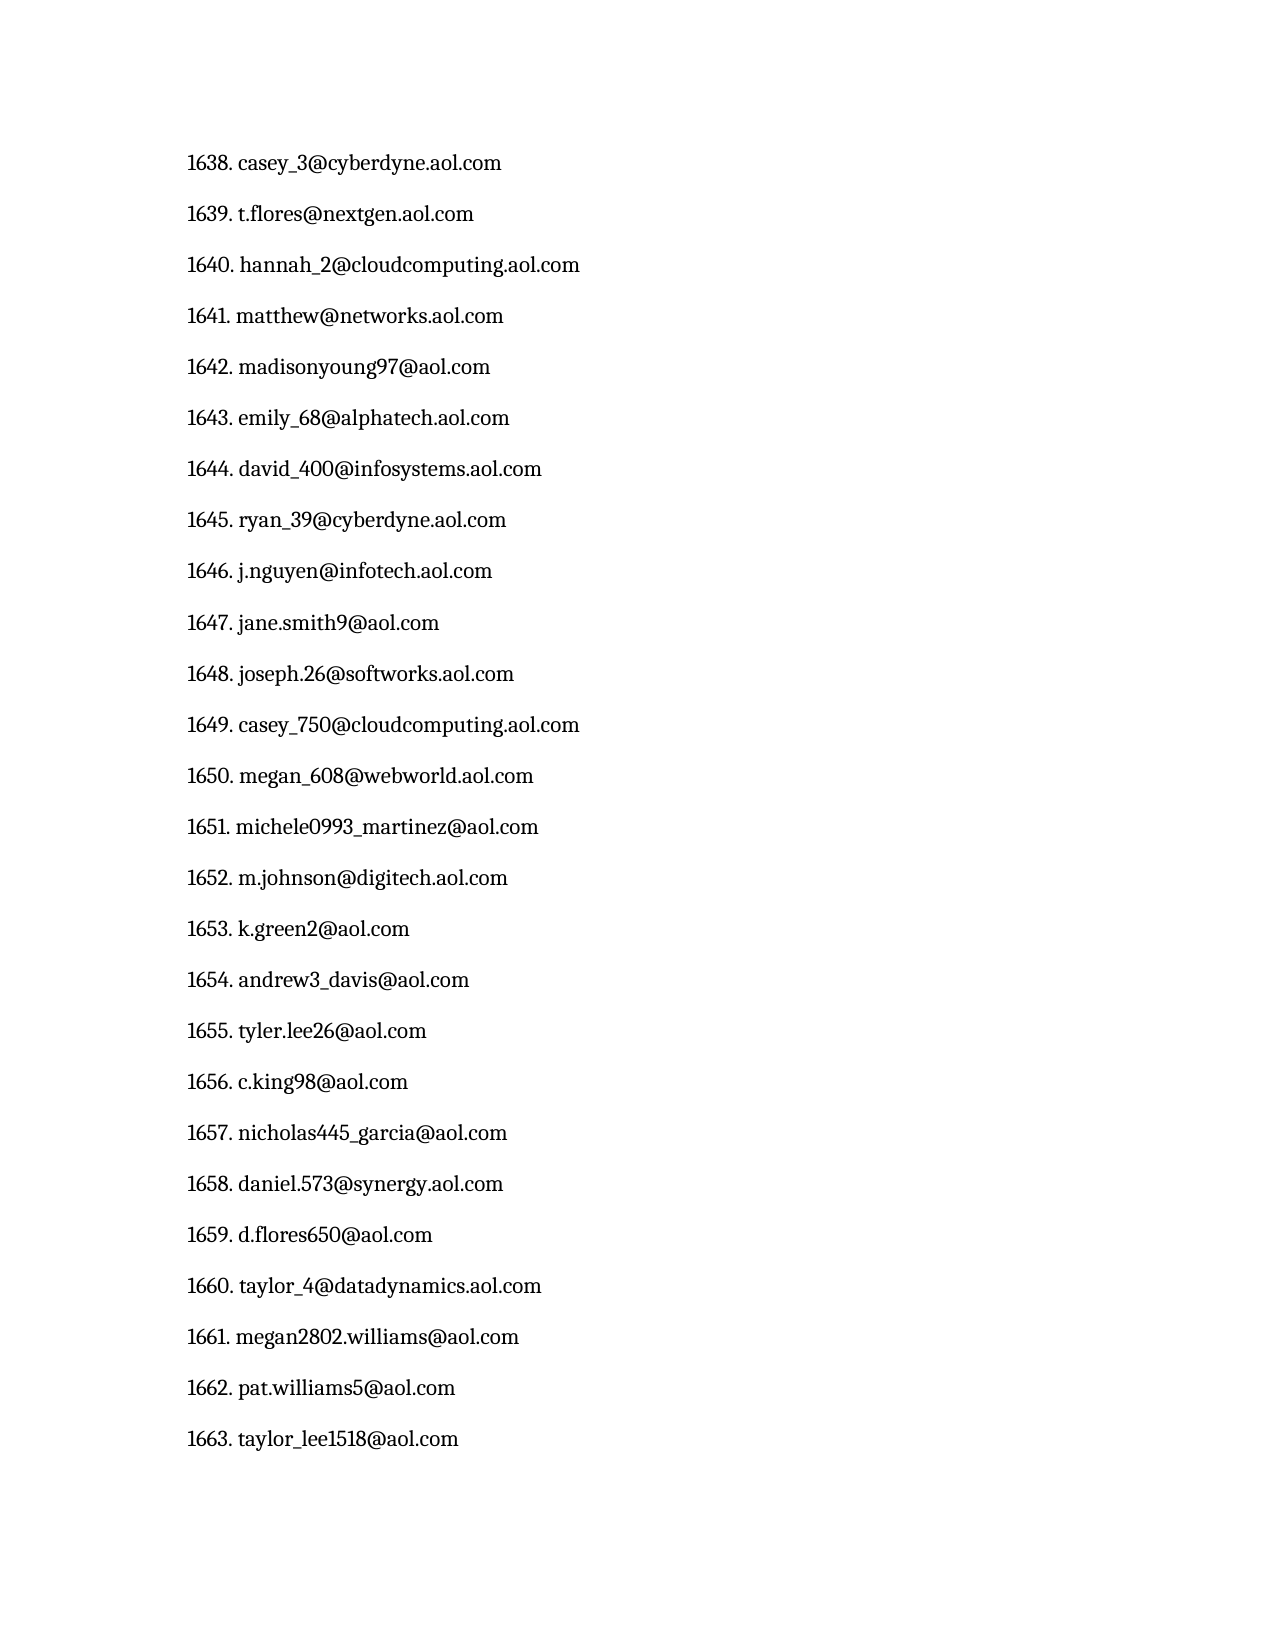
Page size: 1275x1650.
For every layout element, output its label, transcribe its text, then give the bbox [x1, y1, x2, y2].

text 1658. daniel.573@synergy.aol.com [187, 1171, 1087, 1197]
text 1640. hannah_2@cloudcomputing.aol.com [187, 252, 1087, 278]
text 1651. michele0993_martinez@aol.com [187, 813, 1087, 840]
text 1644. david_400@infosystems.aol.com [187, 456, 1087, 483]
text 1642. madisonyoung97@aol.com [187, 354, 1087, 381]
text 1659. d.flores650@aol.com [187, 1222, 1087, 1248]
text 1649. casey_750@cloudcomputing.aol.com [187, 711, 1087, 738]
text 1656. c.king98@aol.com [187, 1069, 1087, 1095]
text 1660. taylor_4@datadynamics.aol.com [187, 1273, 1087, 1299]
text 1643. emily_68@alphatech.aol.com [187, 405, 1087, 432]
text 1657. nicholas445_garcia@aol.com [187, 1120, 1087, 1146]
text 1655. tyler.lee26@aol.com [187, 1018, 1087, 1044]
text 1653. k.green2@aol.com [187, 916, 1087, 942]
text 1638. casey_3@cyberdyne.aol.com [187, 150, 1087, 176]
text 1662. pat.williams5@aol.com [187, 1375, 1087, 1401]
text 1645. ryan_39@cyberdyne.aol.com [187, 507, 1087, 534]
text 1641. matthew@networks.aol.com [187, 303, 1087, 329]
text 1646. j.nguyen@infotech.aol.com [187, 558, 1087, 585]
text 1661. megan2802.williams@aol.com [187, 1324, 1087, 1350]
text 1663. taylor_lee1518@aol.com [187, 1426, 1087, 1452]
text 1639. t.flores@nextgen.aol.com [187, 201, 1087, 227]
text 1654. andrew3_davis@aol.com [187, 967, 1087, 993]
text 1652. m.johnson@digitech.aol.com [187, 864, 1087, 891]
text 1648. joseph.26@softworks.aol.com [187, 660, 1087, 687]
text 1647. jane.smith9@aol.com [187, 609, 1087, 636]
text 1650. megan_608@webworld.aol.com [187, 762, 1087, 789]
